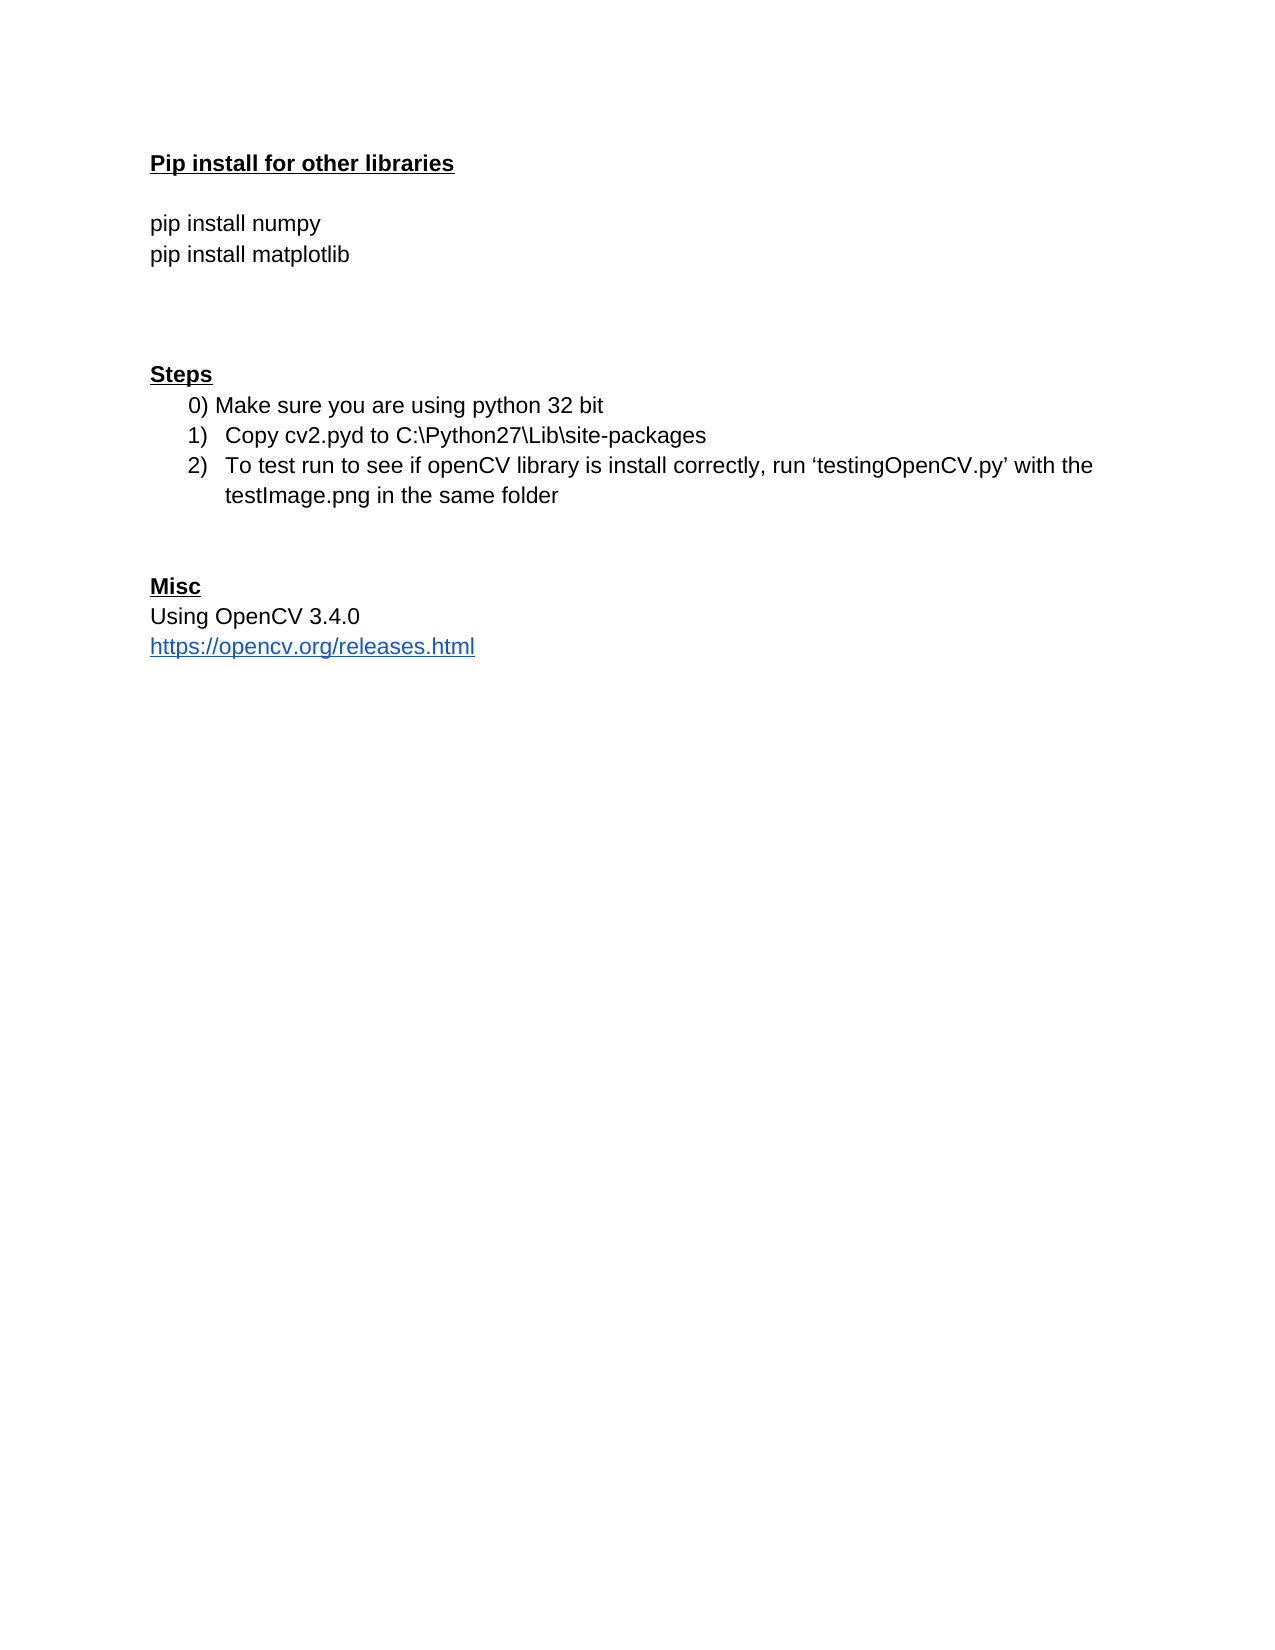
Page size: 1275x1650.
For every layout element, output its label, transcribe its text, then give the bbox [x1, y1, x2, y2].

text 0) Make sure you are using python 32 bit [150, 392, 1125, 418]
text Using OpenCV 3.4.0 [150, 603, 1125, 629]
text Misc [150, 573, 1125, 599]
text pip install matplotlib [150, 241, 1125, 267]
list Copy cv2.pyd to C:\Python27\Lib\site-packages [187, 422, 1125, 448]
text Steps [150, 361, 1125, 388]
text https://opencv.org/releases.html [150, 633, 1125, 660]
text Pip install for other libraries [150, 150, 1125, 176]
text pip install numpy [150, 210, 1125, 237]
list To test run to see if openCV library is install correctly, run ‘testingOpenCV.py’ with the testImage.png in the same folder [187, 452, 1125, 509]
